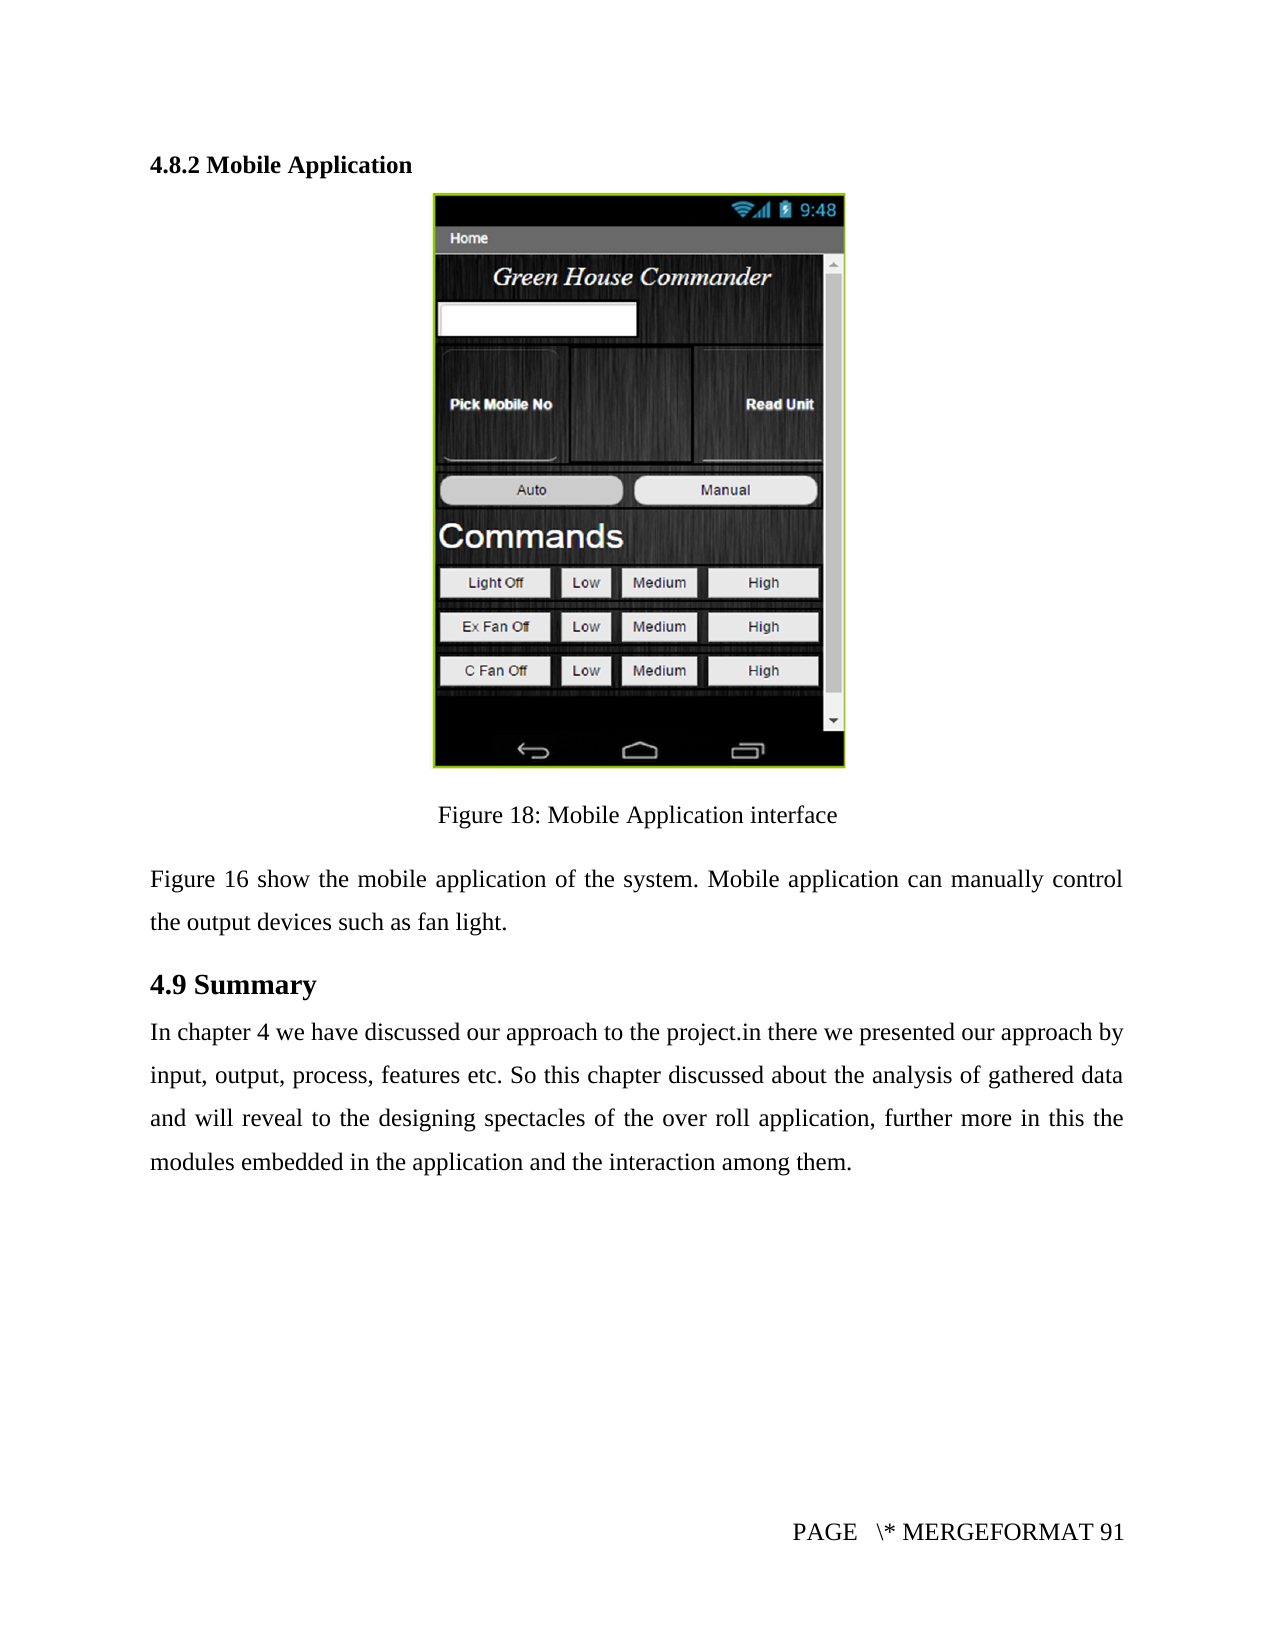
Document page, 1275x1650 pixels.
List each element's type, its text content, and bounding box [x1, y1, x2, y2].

text Figure 16 show the mobile application of the system. Mobile application can manually control the output devices such as fan light. [150, 864, 1125, 936]
subtitle 4.8.2 Mobile Application [150, 150, 1125, 179]
text In chapter 4 we have discussed our approach to the project.in there we presented our approach by input, output, process, features etc. So this chapter discussed about the analysis of gathered data and will reveal to the designing spectacles of the over roll application, further more in this the modules embedded in the application and the interaction among them. [150, 1017, 1125, 1175]
picture [429, 193, 846, 769]
subtitle 4.9 Summary [150, 967, 1125, 1001]
text Figure 18: Mobile Application interface [150, 800, 1125, 829]
